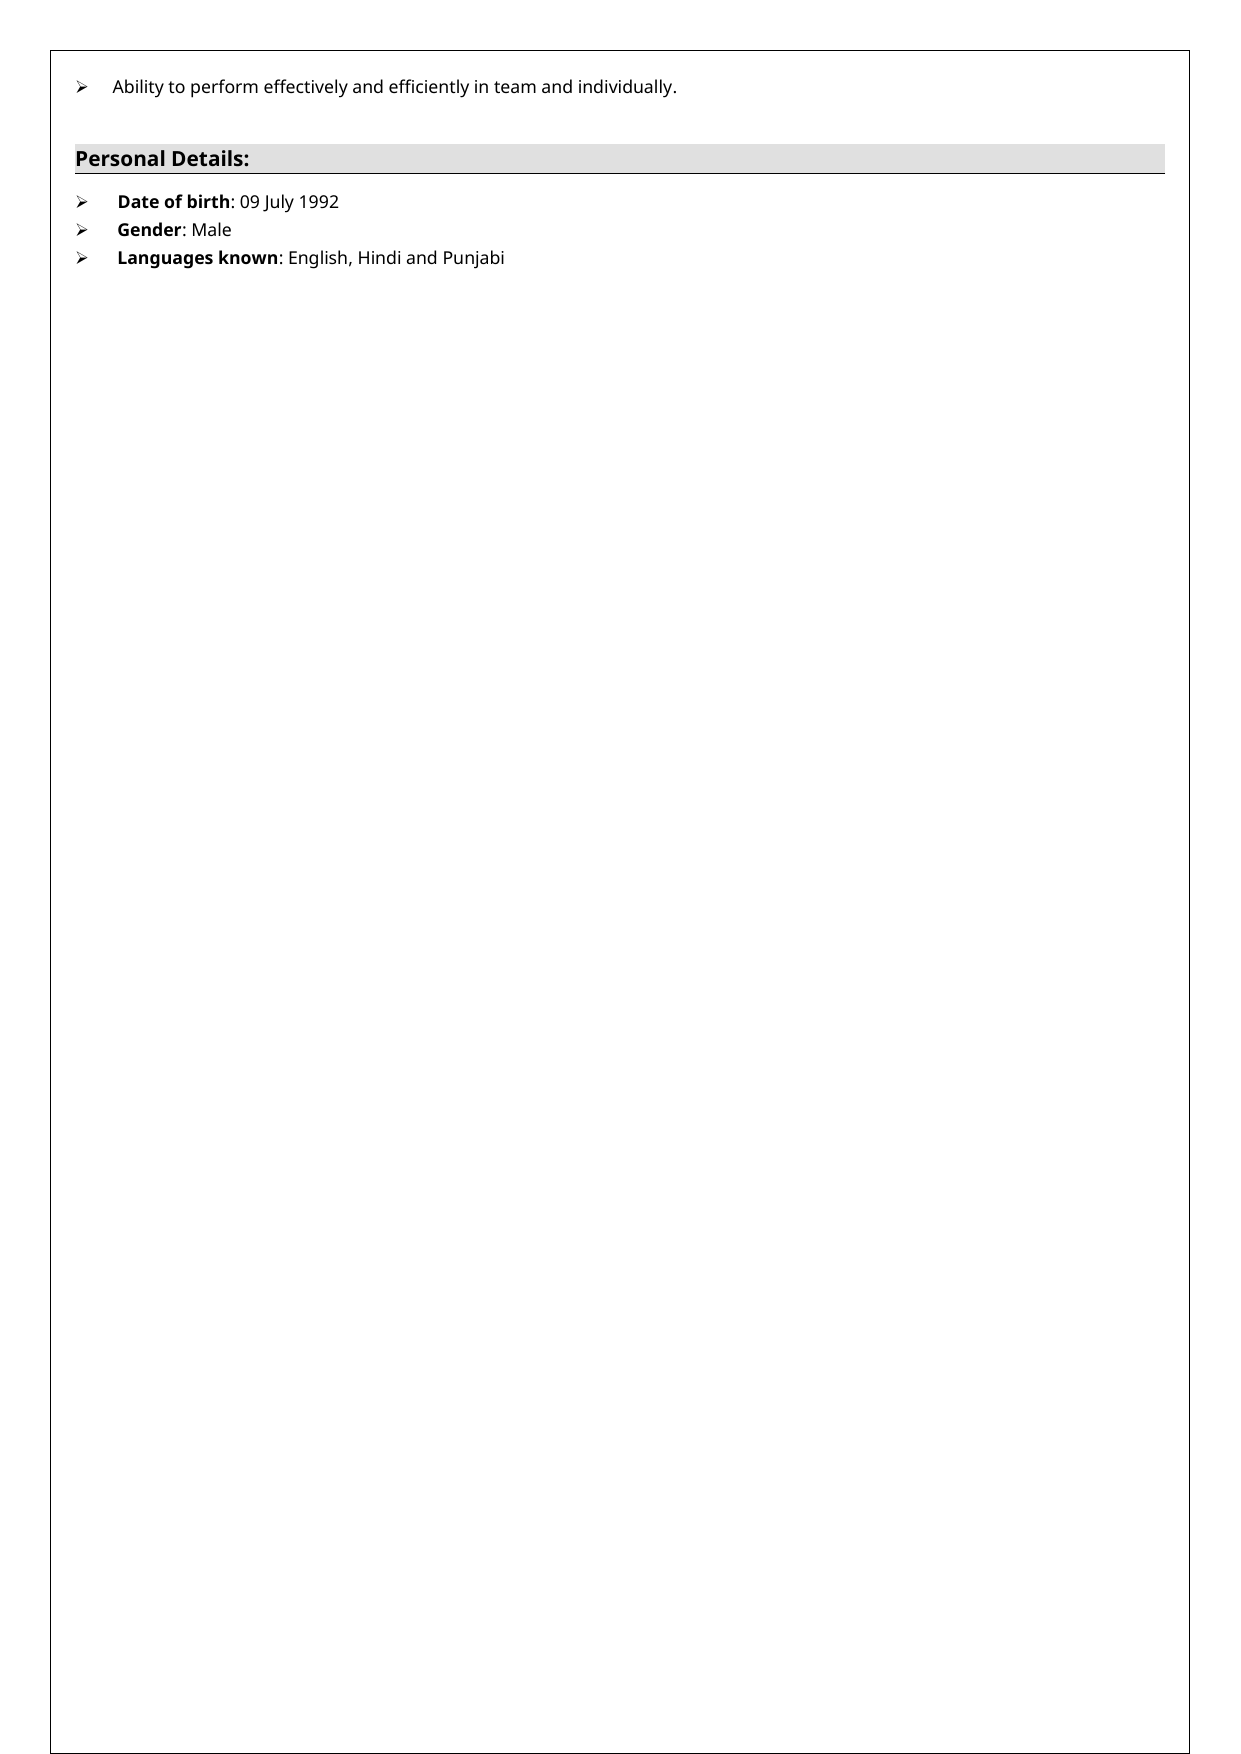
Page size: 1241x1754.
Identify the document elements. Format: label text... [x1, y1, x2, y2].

subtitle Personal Details: [75, 144, 1165, 173]
list Date of birth: 09 July 1992 [75, 189, 1105, 213]
list Gender: Male [75, 217, 1105, 242]
list Ability to perform effectively and efficiently in team and individually. [75, 75, 1165, 99]
list Languages known: English, Hindi and Punjabi [75, 246, 1105, 270]
